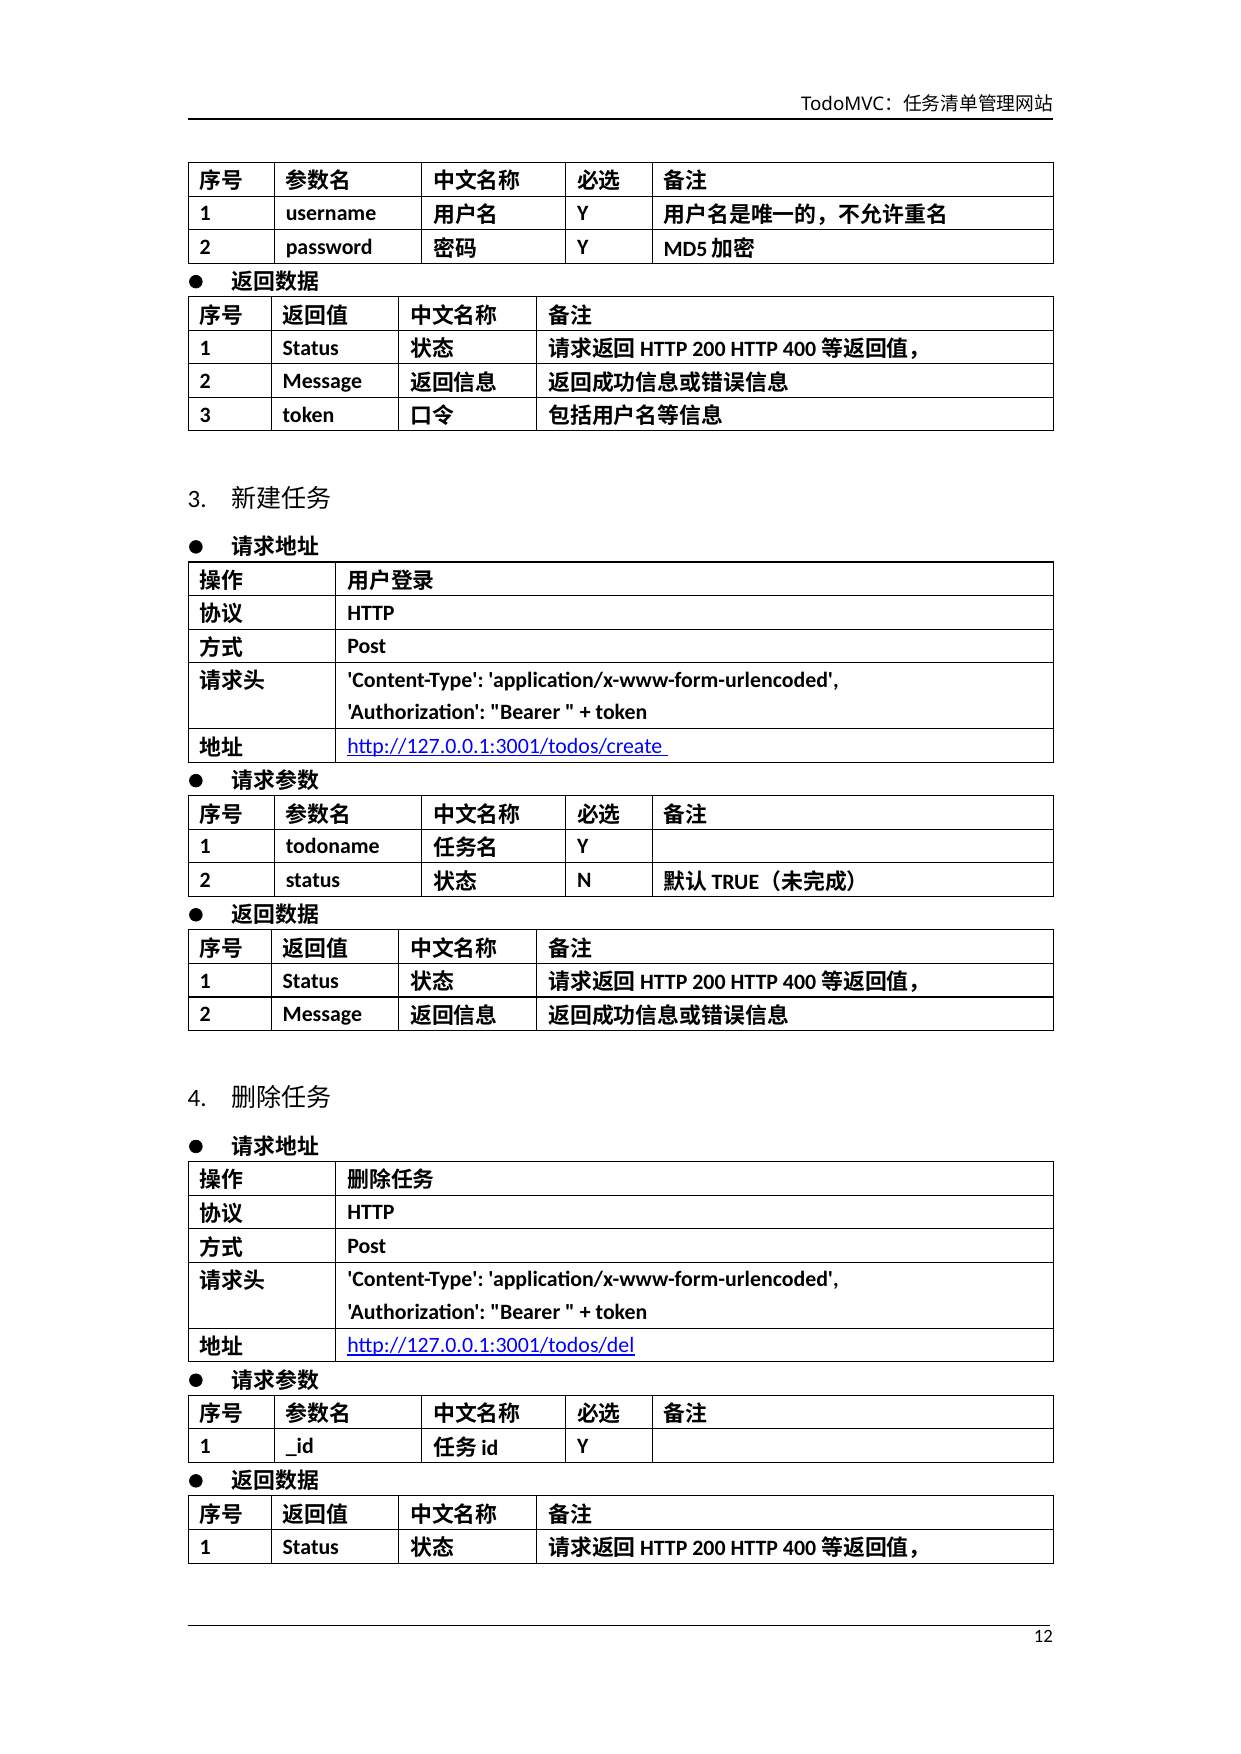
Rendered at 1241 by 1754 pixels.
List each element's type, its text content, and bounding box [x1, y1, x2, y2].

table_cell Y [566, 1429, 652, 1462]
table_cell [653, 1429, 1053, 1462]
table_cell 1 [189, 197, 274, 229]
table_cell http://127.0.0.1:3001/todos/create [336, 729, 1053, 762]
table_cell 状态 [399, 331, 536, 363]
table_header 序号 [189, 930, 271, 963]
table_header 序号 [189, 1396, 274, 1428]
table_header 序号 [189, 1496, 271, 1529]
table_cell 返回成功信息或错误信息 [537, 998, 1053, 1030]
table_header 备注 [653, 163, 1053, 196]
table_cell status [275, 863, 421, 896]
table_header 备注 [537, 297, 1053, 330]
table_cell 任务id [422, 1429, 565, 1462]
table_header 备注 [537, 930, 1053, 963]
table_cell password [275, 230, 421, 263]
table_cell 协议 [189, 596, 335, 628]
table_cell 方式 [189, 1229, 335, 1262]
table_header 返回值 [272, 930, 398, 963]
table_cell Y [566, 230, 652, 263]
list 返回数据 [187, 1463, 1053, 1495]
table_cell 请求头 [189, 1263, 335, 1328]
table_cell MD5加密 [653, 230, 1053, 263]
table_cell 1 [189, 1429, 274, 1462]
table_cell HTTP [336, 1196, 1053, 1228]
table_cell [336, 1263, 1053, 1328]
table_header 用户登录 [336, 563, 1053, 595]
table_header 序号 [189, 796, 274, 829]
table_cell 用户名 [422, 197, 565, 229]
table_header 序号 [189, 163, 274, 196]
table_header 备注 [653, 796, 1053, 829]
table_cell todoname [275, 830, 421, 862]
table_cell Message [272, 364, 398, 397]
table_cell _id [275, 1429, 421, 1462]
table_cell 状态 [399, 964, 536, 996]
table_header 中文名称 [422, 796, 565, 829]
table_cell 1 [189, 1530, 271, 1562]
table_cell http://127.0.0.1:3001/todos/del [336, 1329, 1053, 1361]
table_cell 1 [189, 331, 271, 363]
subtitle 新建任务 [187, 464, 1053, 529]
table_header 操作 [189, 1162, 335, 1194]
table_header 参数名 [275, 1396, 421, 1428]
table_cell 返回成功信息或错误信息 [537, 364, 1053, 397]
table_header 中文名称 [399, 1496, 536, 1529]
table_cell 'Content-Type': 'application/x-www-form-urlencoded', 'Authorization': "Bearer " + token [336, 663, 1053, 728]
table_cell 默认TRUE（未完成） [653, 863, 1053, 896]
table_header 中文名称 [422, 1396, 565, 1428]
table_cell 包括用户名等信息 [537, 398, 1053, 430]
table_header 备注 [653, 1396, 1053, 1428]
table_header 中文名称 [422, 163, 565, 196]
table_cell 2 [189, 364, 271, 397]
table_cell Post [336, 630, 1053, 662]
table_cell 2 [189, 230, 274, 263]
list 请求地址 [187, 529, 1053, 561]
table_cell token [272, 398, 398, 430]
table_header 参数名 [275, 163, 421, 196]
table_cell 请求头 [189, 663, 335, 728]
table_cell 返回信息 [399, 364, 536, 397]
table_cell Y [566, 197, 652, 229]
table_cell 状态 [422, 863, 565, 896]
table_header 中文名称 [399, 297, 536, 330]
table_cell [653, 830, 1053, 862]
table_cell 密码 [422, 230, 565, 263]
table_header 备注 [537, 1496, 1053, 1529]
table_cell 1 [189, 830, 274, 862]
table_header 参数名 [275, 796, 421, 829]
table_cell 协议 [189, 1196, 335, 1228]
table_cell 请求返回HTTP 200 HTTP 400 等返回值， [537, 331, 1053, 363]
list 返回数据 [187, 264, 1053, 296]
table_header 必选 [566, 1396, 652, 1428]
table_header 必选 [566, 796, 652, 829]
table_cell Status [272, 331, 398, 363]
list 请求参数 [187, 1362, 1053, 1395]
list 返回数据 [187, 897, 1053, 929]
table_header 返回值 [272, 297, 398, 330]
list 请求地址 [187, 1128, 1053, 1161]
table_cell 方式 [189, 630, 335, 662]
table_header 返回值 [272, 1496, 398, 1529]
table_cell Y [566, 830, 652, 862]
table_cell 任务名 [422, 830, 565, 862]
table_cell Message [272, 998, 398, 1030]
table_cell 用户名是唯一的，不允许重名 [653, 197, 1053, 229]
table_cell 2 [189, 863, 274, 896]
table_cell Post [336, 1229, 1053, 1262]
table_header 必选 [566, 163, 652, 196]
table_cell 2 [189, 998, 271, 1030]
list 请求参数 [187, 763, 1053, 795]
table_cell HTTP [336, 596, 1053, 628]
table_cell 状态 [399, 1530, 536, 1562]
table_header 删除任务 [336, 1162, 1053, 1194]
table_cell Status [272, 1530, 398, 1562]
table_cell 3 [189, 398, 271, 430]
table_cell 地址 [189, 729, 335, 762]
table_cell Status [272, 964, 398, 996]
table_cell 地址 [189, 1329, 335, 1361]
table_cell 1 [189, 964, 271, 996]
table_cell 请求返回HTTP 200 HTTP 400 等返回值， [537, 1530, 1053, 1562]
subtitle 删除任务 [187, 1063, 1053, 1128]
table_cell 返回信息 [399, 998, 536, 1030]
table_cell 请求返回HTTP 200 HTTP 400 等返回值， [537, 964, 1053, 996]
table_header 序号 [189, 297, 271, 330]
table_cell username [275, 197, 421, 229]
table_header 中文名称 [399, 930, 536, 963]
table_cell N [566, 863, 652, 896]
table_header 操作 [189, 563, 335, 595]
table_cell 口令 [399, 398, 536, 430]
